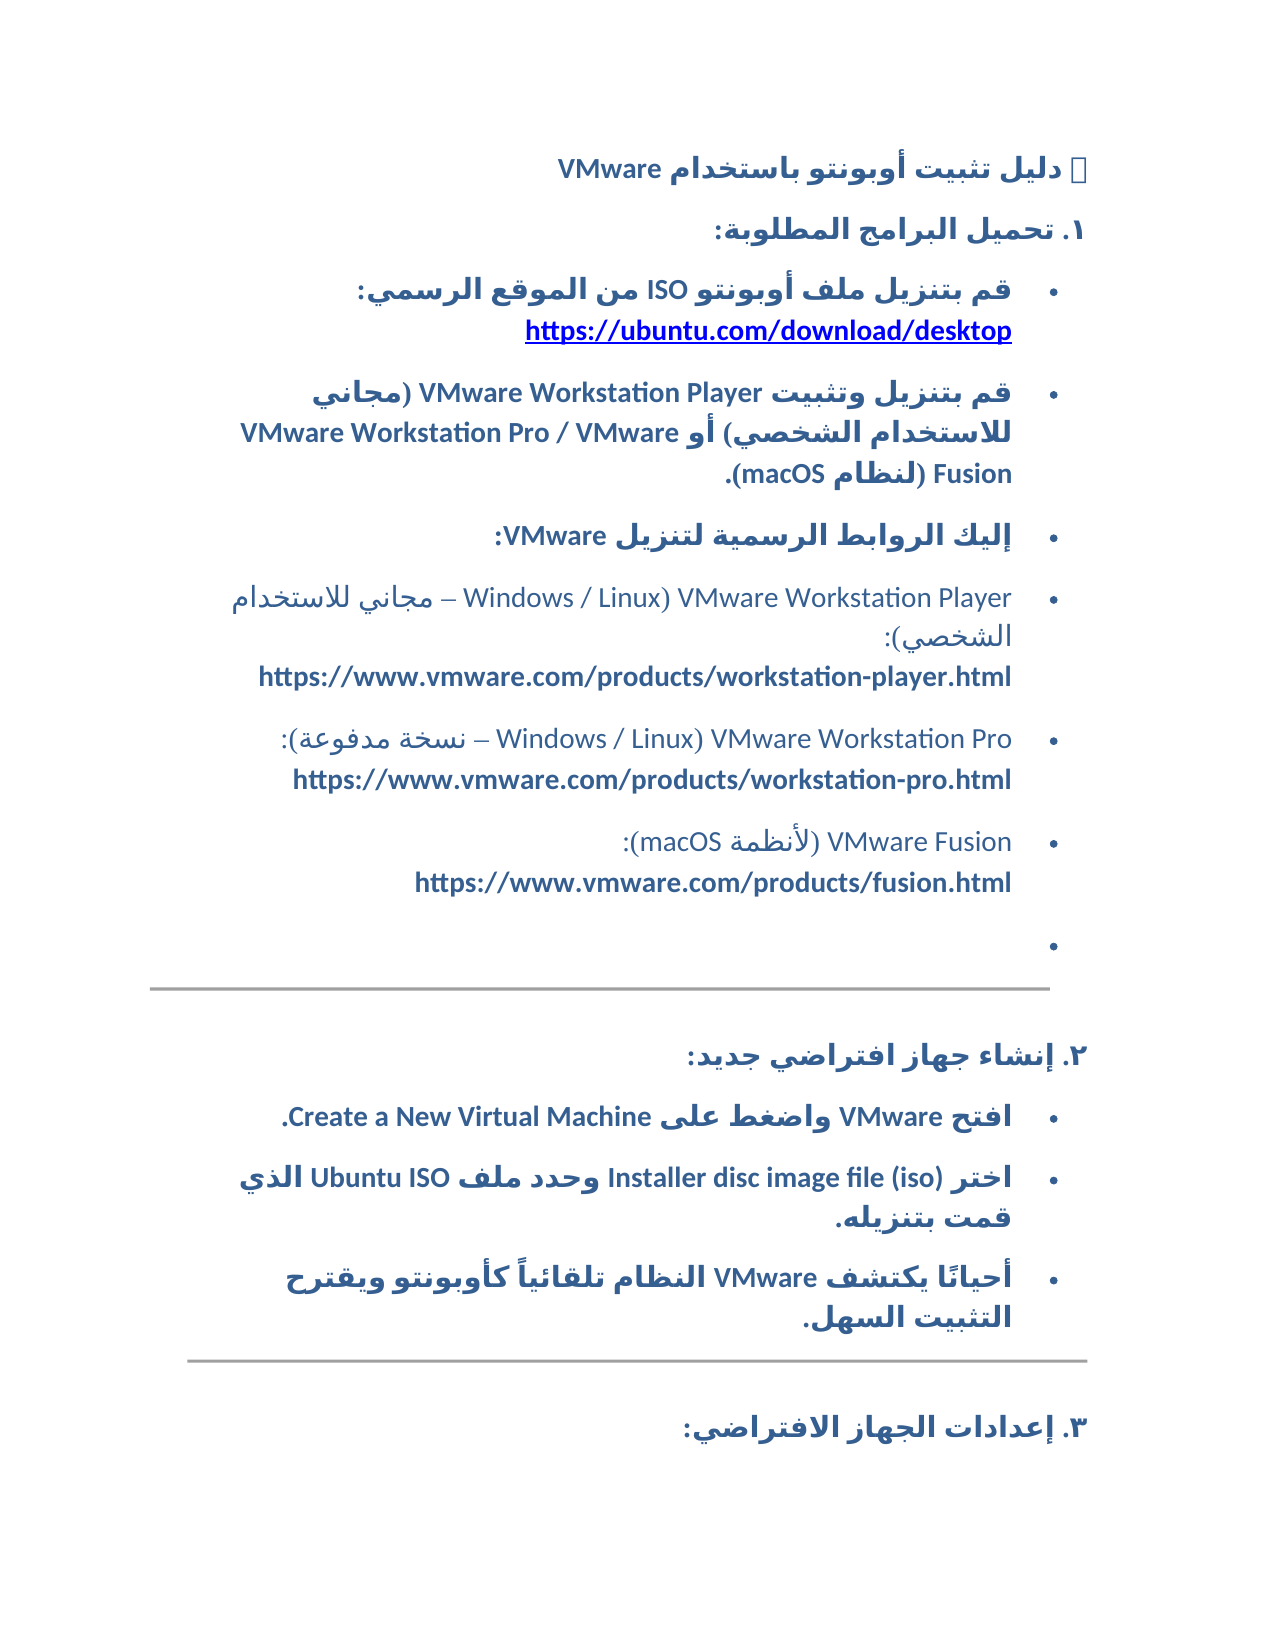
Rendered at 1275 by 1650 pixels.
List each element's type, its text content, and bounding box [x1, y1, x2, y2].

text 📘 دليل تثبيت أوبونتو باستخدام VMware [187, 150, 1087, 186]
list أحيانًا يكتشف VMware النظام تلقائياً كأوبونتو ويقترح التثبيت السهل. [187, 1259, 1050, 1334]
list VMware Fusion (لأنظمة macOS): https://www.vmware.com/products/fusion.html [187, 823, 1050, 899]
list VMware Workstation Pro (Windows / Linux – نسخة مدفوعة): https://www.vmware.com/products/workstation-pro.html [187, 720, 1050, 797]
text ٣. إعدادات الجهاز الافتراضي: [187, 1411, 1087, 1444]
list إليك الروابط الرسمية لتنزيل VMware: [187, 517, 1050, 553]
text ٢. إنشاء جهاز افتراضي جديد: [187, 1038, 1087, 1072]
list قم بتنزيل ملف أوبونتو ISO من الموقع الرسمي: https://ubuntu.com/download/desktop [187, 271, 1050, 348]
list قم بتنزيل وتثبيت VMware Workstation Player (مجاني للاستخدام الشخصي) أو VMware Workstation Pro / VMware Fusion (لنظام macOS). [187, 374, 1050, 491]
list افتح VMware واضغط على Create a New Virtual Machine. [187, 1098, 1050, 1133]
text ١. تحميل البرامج المطلوبة: [187, 212, 1087, 245]
list اختر Installer disc image file (iso) وحدد ملف Ubuntu ISO الذي قمت بتنزيله. [187, 1159, 1050, 1234]
list VMware Workstation Player (Windows / Linux – مجاني للاستخدام الشخصي): https://www.vmware.com/products/workstation-player.html [187, 579, 1050, 694]
